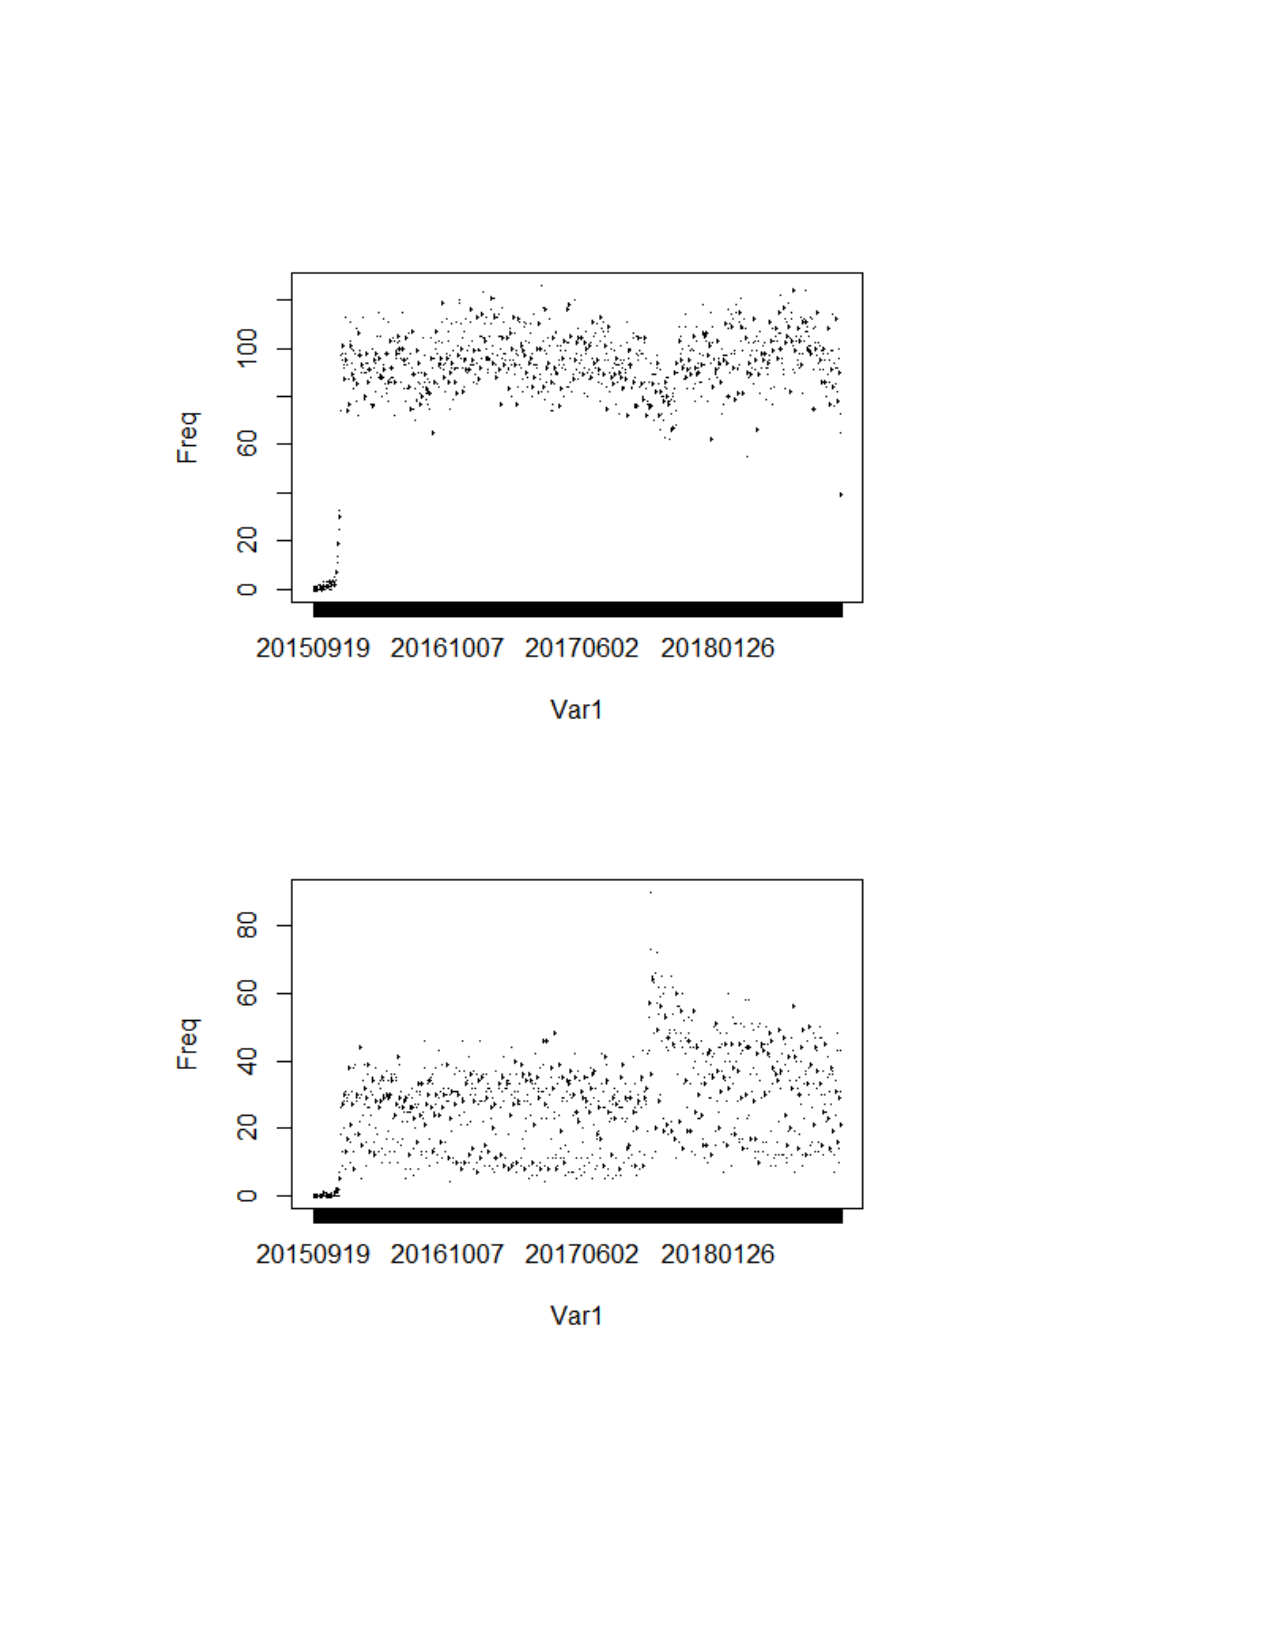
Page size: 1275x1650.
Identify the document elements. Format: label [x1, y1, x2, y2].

picture [168, 150, 927, 1363]
